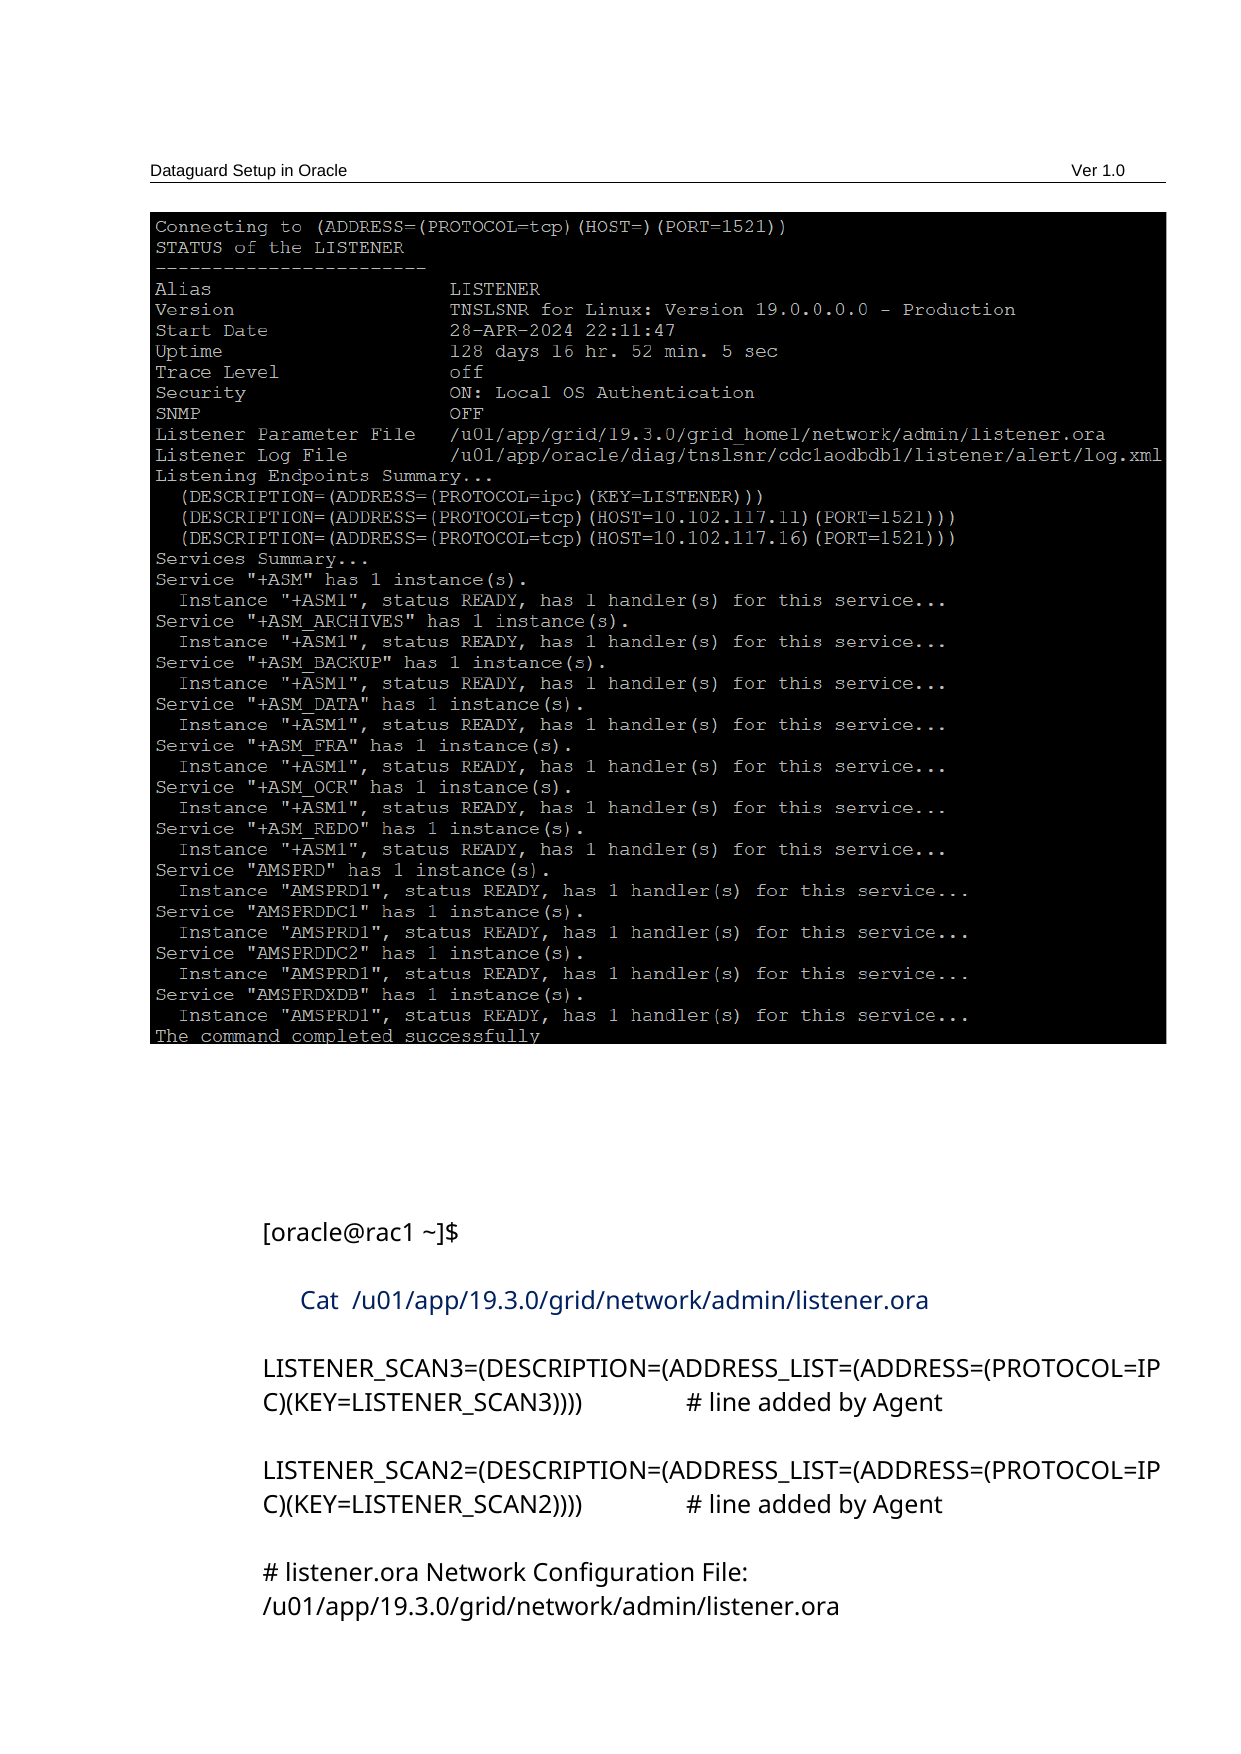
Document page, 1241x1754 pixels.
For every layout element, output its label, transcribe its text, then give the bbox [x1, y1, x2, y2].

list Cat /u01/app/19.3.0/grid/network/admin/listener.ora [262, 1282, 1166, 1317]
list LISTENER_SCAN3=(DESCRIPTION=(ADDRESS_LIST=(ADDRESS=(PROTOCOL=IPC)(KEY=LISTENER_SCAN3)))) # line added by Agent [262, 1351, 1166, 1419]
picture [150, 212, 1167, 1044]
list [oracle@rac1 ~]$ [262, 1214, 1166, 1248]
list LISTENER_SCAN2=(DESCRIPTION=(ADDRESS_LIST=(ADDRESS=(PROTOCOL=IPC)(KEY=LISTENER_SCAN2)))) # line added by Agent [262, 1453, 1166, 1521]
list # listener.ora Network Configuration File: /u01/app/19.3.0/grid/network/admin/listener.ora [262, 1555, 1166, 1623]
